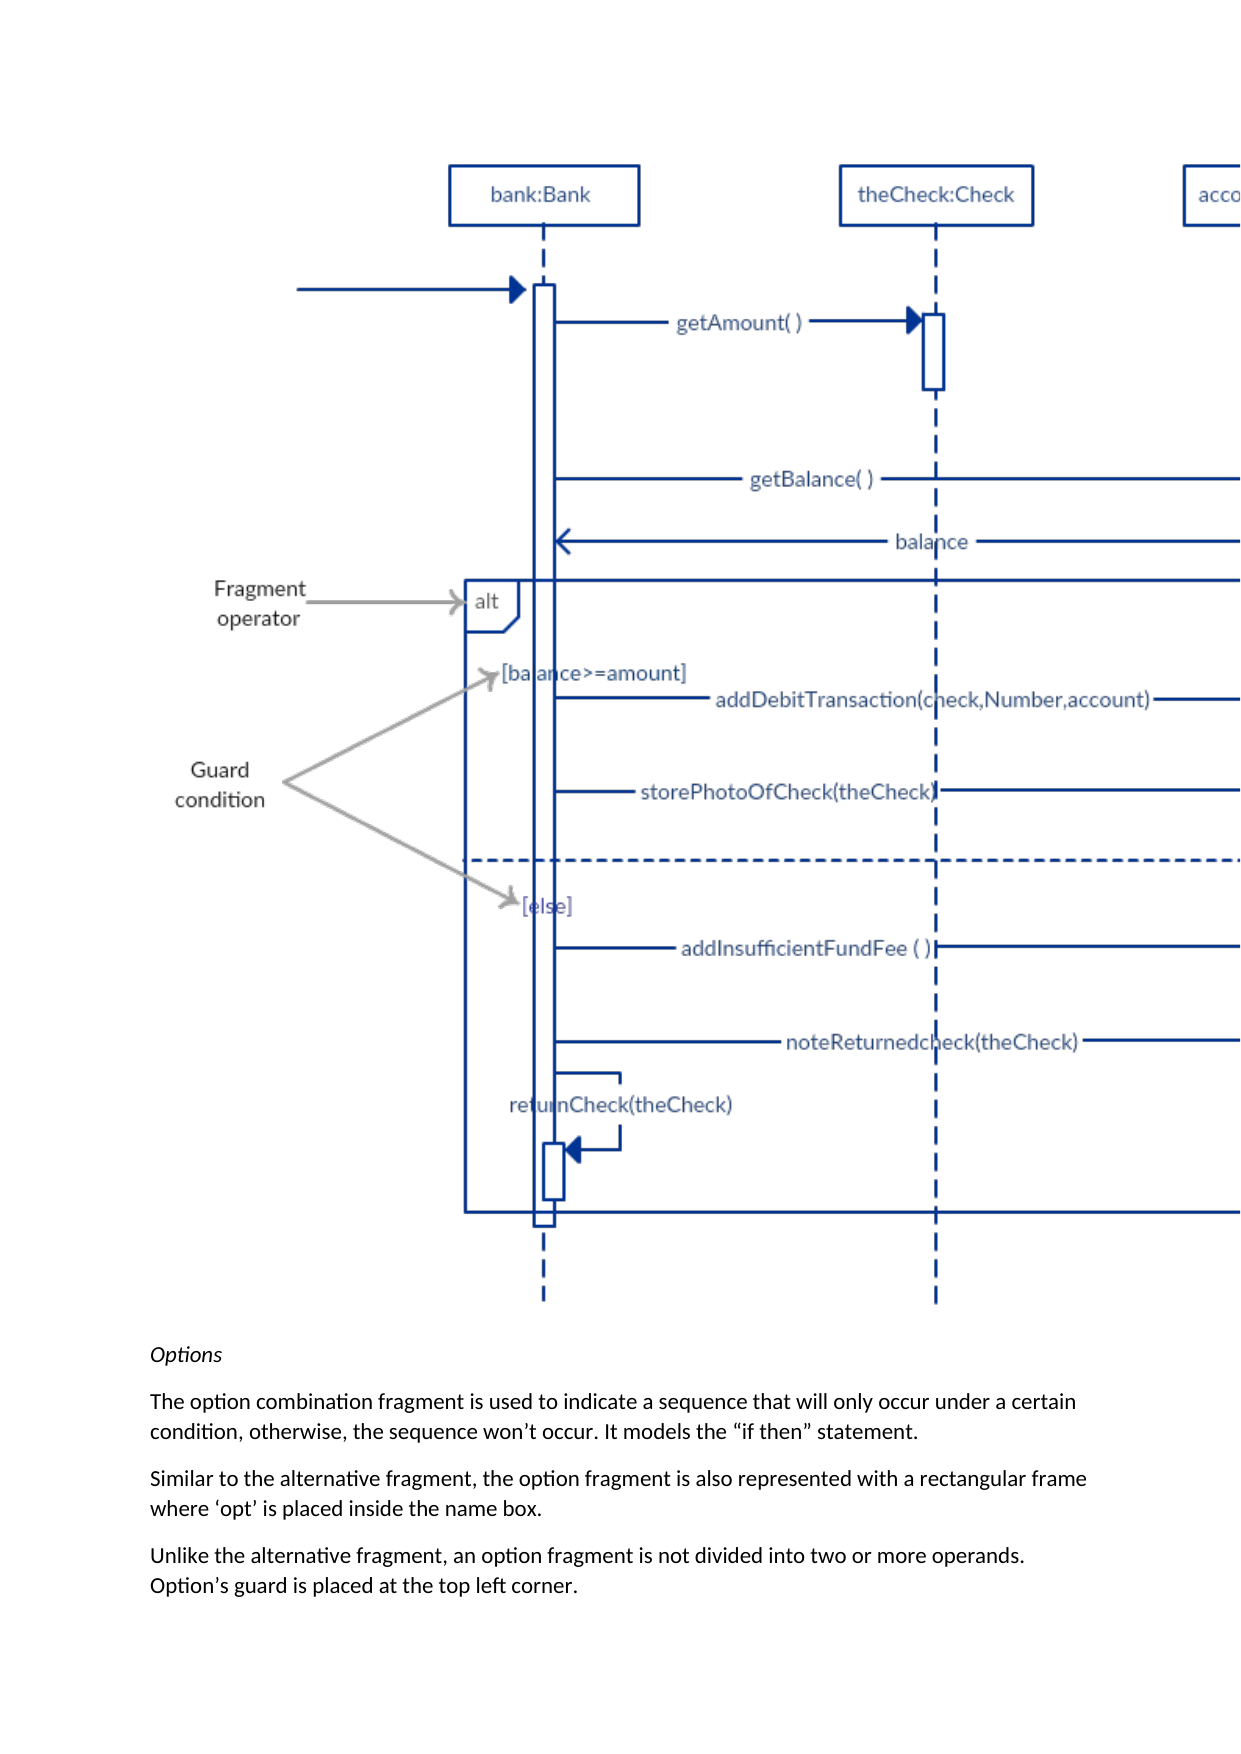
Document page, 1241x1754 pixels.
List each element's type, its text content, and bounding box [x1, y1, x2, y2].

text Similar to the alternative fragment, the option fragment is also represented with a rectangular frame where ‘opt’ is placed inside the name box. [150, 1464, 1090, 1523]
text Unlike the alternative fragment, an option fragment is not divided into two or more operands. Option’s guard is placed at the top left corner. [150, 1541, 1090, 1600]
text The option combination fragment is used to indicate a sequence that will only occur under a certain condition, otherwise, the sequence won’t occur. It models the “if then” statement. [150, 1387, 1090, 1446]
text Options [150, 1340, 1090, 1368]
picture [150, 150, 1241, 1322]
